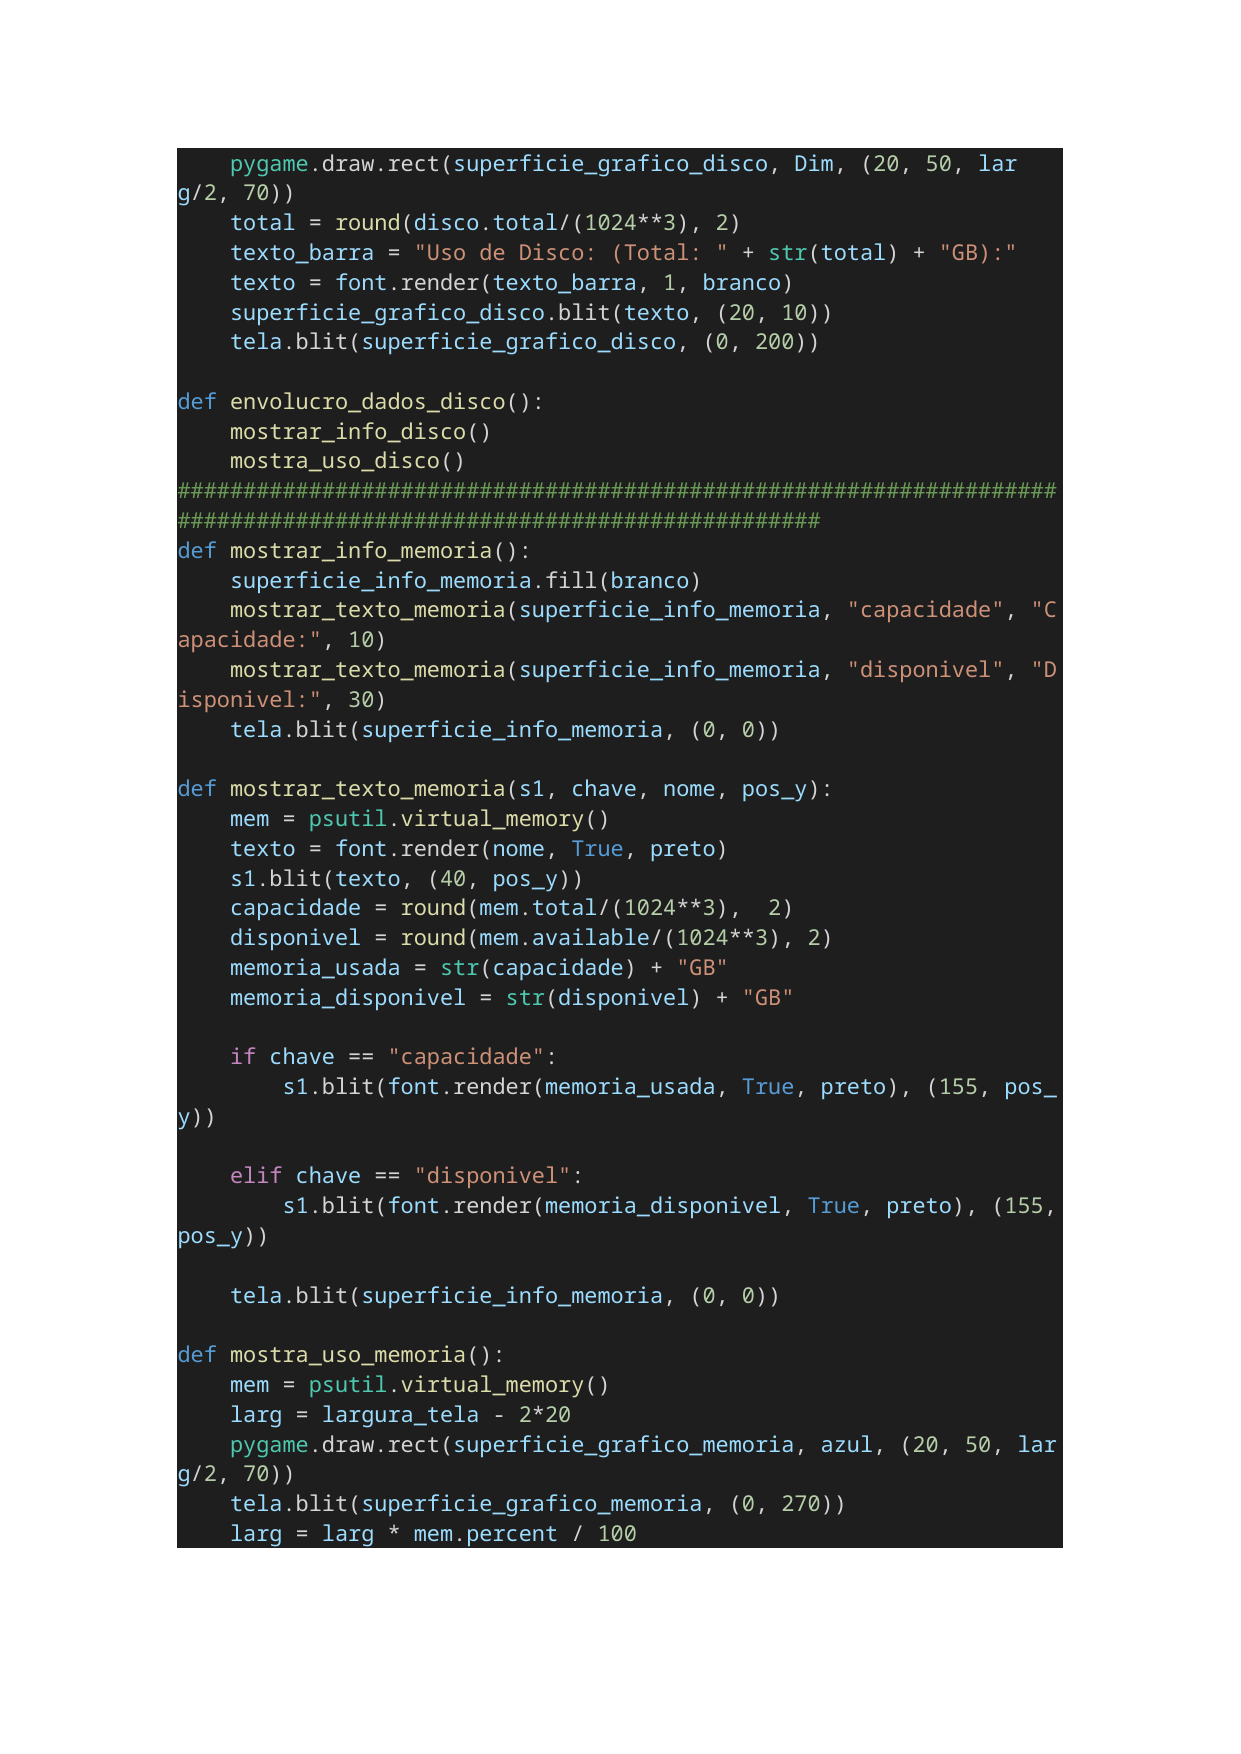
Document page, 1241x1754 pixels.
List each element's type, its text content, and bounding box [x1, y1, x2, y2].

text texto = font.render(texto_barra, 1, branco) [177, 267, 1063, 297]
text def mostrar_info_memoria(): [177, 535, 1063, 565]
text mostrar_texto_memoria(superficie_info_memoria, "capacidade", "Capacidade:", 10) [177, 594, 1063, 654]
text disponivel = round(mem.available/(1024**3), 2) [177, 922, 1063, 952]
text memoria_usada = str(capacidade) + "GB" [177, 952, 1063, 982]
text memoria_disponivel = str(disponivel) + "GB" [177, 982, 1063, 1012]
text superficie_grafico_disco.blit(texto, (20, 10)) [177, 297, 1063, 326]
text elif chave == "disponivel": [177, 1161, 1063, 1190]
text capacidade = round(mem.total/(1024**3), 2) [177, 892, 1063, 922]
text mostra_uso_disco() [177, 446, 1063, 475]
text pygame.draw.rect(superficie_grafico_disco, Dim, (20, 50, larg/2, 70)) [177, 148, 1063, 207]
text tela.blit(superficie_grafico_disco, (0, 200)) [177, 326, 1063, 356]
text tela.blit(superficie_info_memoria, (0, 0)) [177, 714, 1063, 743]
text larg = largura_tela - 2*20 [177, 1399, 1063, 1429]
text def mostrar_texto_memoria(s1, chave, nome, pos_y): [177, 773, 1063, 803]
text #################################################################################################################### [177, 475, 1063, 535]
text pygame.draw.rect(superficie_grafico_memoria, azul, (20, 50, larg/2, 70)) [177, 1429, 1063, 1488]
text tela.blit(superficie_info_memoria, (0, 0)) [177, 1280, 1063, 1309]
text mem = psutil.virtual_memory() [177, 1369, 1063, 1399]
text larg = larg * mem.percent / 100 [177, 1518, 1063, 1548]
text superficie_info_memoria.fill(branco) [177, 565, 1063, 594]
text tela.blit(superficie_grafico_memoria, (0, 270)) [177, 1488, 1063, 1518]
text s1.blit(texto, (40, pos_y)) [177, 863, 1063, 892]
text def mostra_uso_memoria(): [177, 1339, 1063, 1369]
text if chave == "capacidade": [177, 1041, 1063, 1071]
text mostrar_texto_memoria(superficie_info_memoria, "disponivel", "Disponivel:", 30) [177, 654, 1063, 714]
text total = round(disco.total/(1024**3), 2) [177, 207, 1063, 237]
text mostrar_info_disco() [177, 416, 1063, 446]
text texto_barra = "Uso de Disco: (Total: " + str(total) + "GB):" [177, 237, 1063, 267]
text mem = psutil.virtual_memory() [177, 803, 1063, 833]
text s1.blit(font.render(memoria_disponivel, True, preto), (155, pos_y)) [177, 1190, 1063, 1250]
text s1.blit(font.render(memoria_usada, True, preto), (155, pos_y)) [177, 1071, 1063, 1131]
text texto = font.render(nome, True, preto) [177, 833, 1063, 863]
text def envolucro_dados_disco(): [177, 386, 1063, 416]
